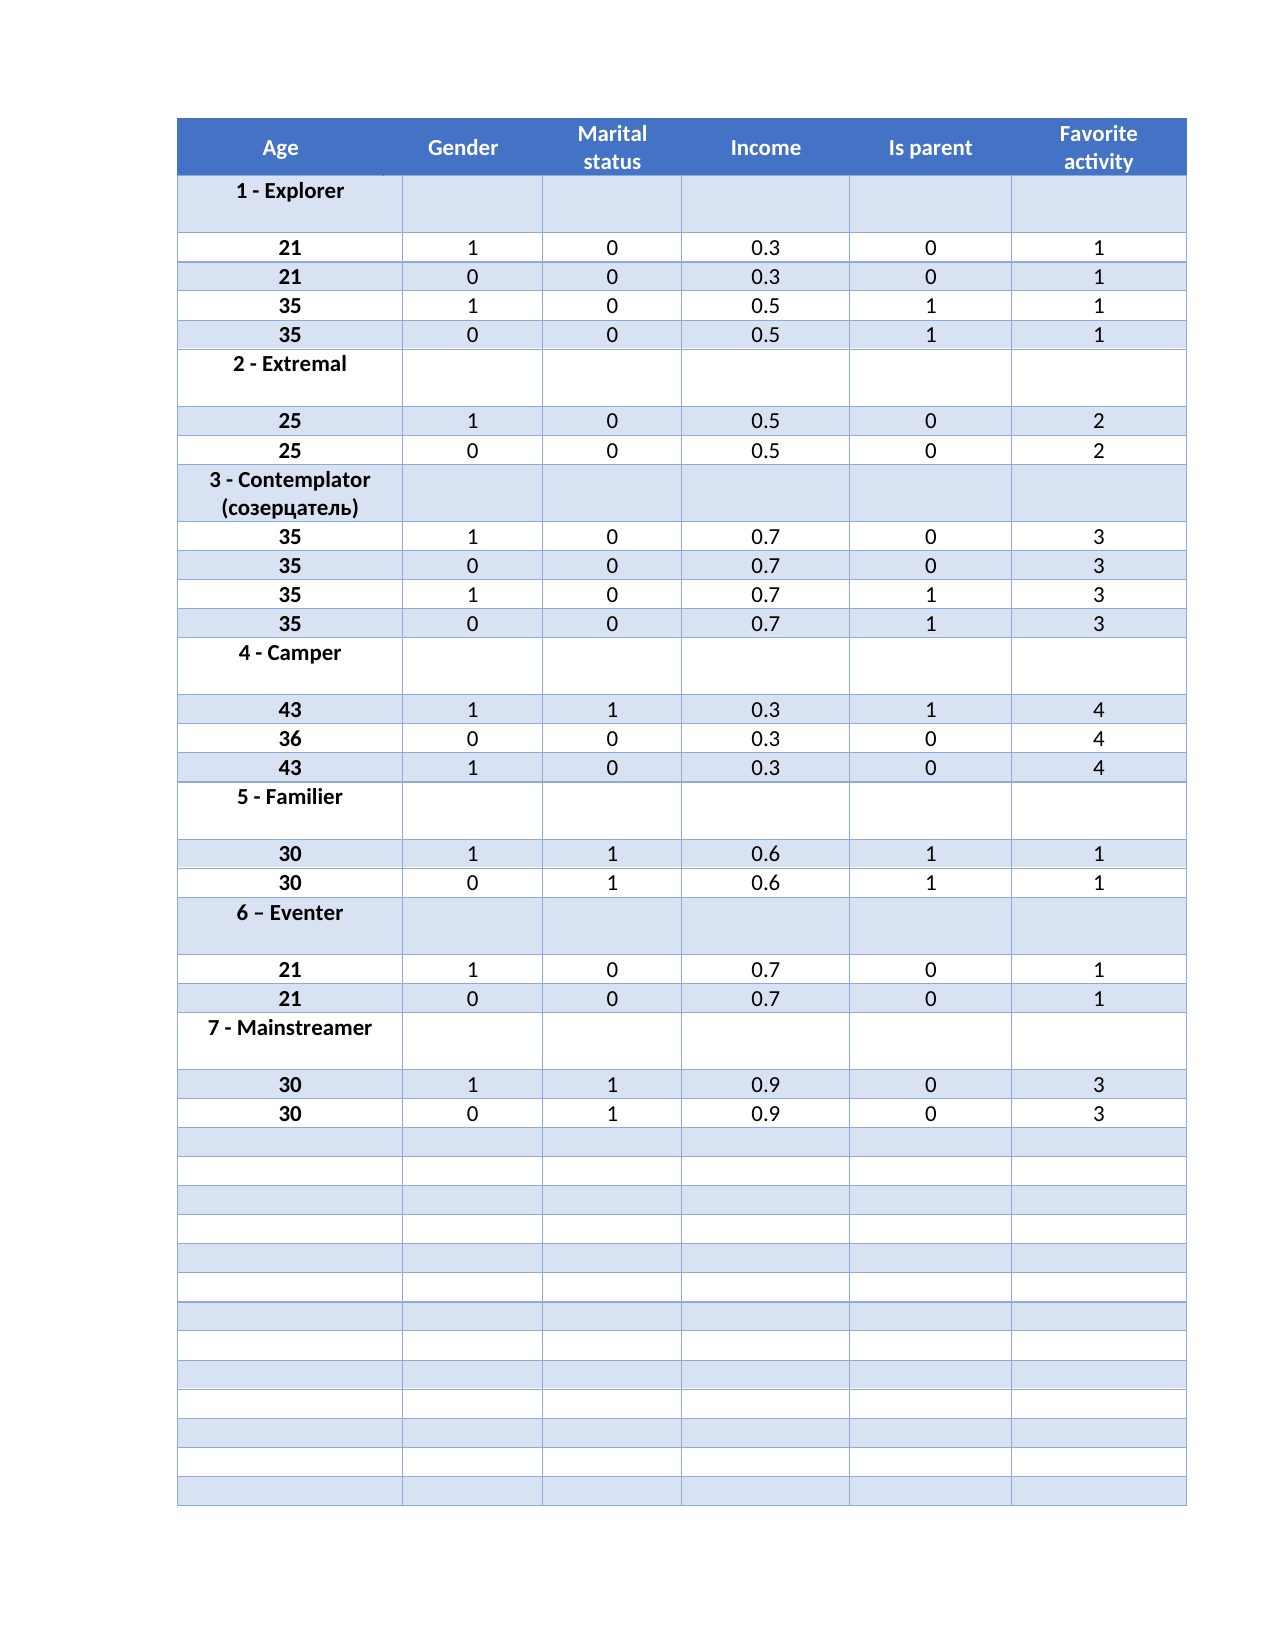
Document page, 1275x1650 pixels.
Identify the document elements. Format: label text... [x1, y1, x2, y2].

table_cell 30 [178, 869, 402, 897]
table_cell [403, 1361, 542, 1388]
table_cell [178, 1215, 402, 1243]
table_cell [850, 1215, 1011, 1243]
table_cell [1012, 1448, 1186, 1476]
table_cell [1012, 1128, 1186, 1156]
table_cell [403, 1419, 542, 1447]
table_cell [682, 1244, 849, 1272]
table_cell 1 [1012, 321, 1186, 348]
table_cell 3 [1012, 1099, 1186, 1127]
table_cell [1012, 1273, 1186, 1301]
table_cell 4 [1012, 724, 1186, 752]
table_cell 0 [850, 724, 1011, 752]
table_cell [403, 638, 542, 694]
table_cell [682, 1448, 849, 1476]
table_header Marital status [543, 119, 681, 175]
table_cell [403, 1331, 542, 1359]
table_cell 1 [543, 840, 681, 867]
table_cell [543, 350, 681, 406]
table_cell 0 [403, 869, 542, 897]
table_cell [1012, 350, 1186, 406]
table_cell 0 [543, 753, 681, 781]
table_cell 0.9 [682, 1070, 849, 1098]
table_cell 30 [178, 1099, 402, 1127]
table_cell 35 [178, 580, 402, 608]
table_cell 0 [850, 436, 1011, 464]
table_cell 21 [178, 955, 402, 983]
table_cell [850, 1448, 1011, 1476]
table_cell 1 [403, 522, 542, 550]
table_cell 0.7 [682, 609, 849, 637]
table_cell [403, 1244, 542, 1272]
table_cell [682, 1273, 849, 1301]
table_cell [1012, 1303, 1186, 1330]
table_cell [850, 176, 1011, 232]
table_cell 0.3 [682, 263, 849, 290]
table_cell 3 [1012, 522, 1186, 550]
table_cell [850, 1477, 1011, 1505]
table_cell [543, 1477, 681, 1505]
table_cell 21 [178, 984, 402, 1012]
table_cell [1012, 898, 1186, 954]
table_cell [1012, 1419, 1186, 1447]
table_cell 0.5 [682, 291, 849, 319]
table_cell [543, 1128, 681, 1156]
table_cell 25 [178, 407, 402, 435]
table_cell 0 [850, 407, 1011, 435]
table_cell [543, 1273, 681, 1301]
table_cell 1 [1012, 869, 1186, 897]
table_cell 35 [178, 321, 402, 348]
table_cell [682, 1303, 849, 1330]
table_cell 4 [1012, 695, 1186, 723]
table_cell [682, 1477, 849, 1505]
table_cell 3 [1012, 609, 1186, 637]
table_header Favorite activity [1012, 119, 1186, 175]
table_cell 0 [543, 522, 681, 550]
table_cell 0 [403, 321, 542, 348]
table_cell [682, 176, 849, 232]
table_cell 30 [178, 1070, 402, 1098]
table_cell 4 [1012, 753, 1186, 781]
table_cell [403, 465, 542, 521]
table_cell [178, 1273, 402, 1301]
table_cell 1 [403, 580, 542, 608]
table_cell 4 - Camper [178, 638, 402, 694]
table_cell 0.9 [682, 1099, 849, 1127]
table_cell 1 - Explorer [178, 176, 402, 232]
table_cell [850, 1419, 1011, 1447]
table_cell 6 – Eventer [178, 898, 402, 954]
table_header Is parent [850, 119, 1011, 175]
table_cell 0 [543, 580, 681, 608]
table_cell [543, 1448, 681, 1476]
table_cell 0 [850, 753, 1011, 781]
table_cell [543, 1215, 681, 1243]
table_cell [682, 1215, 849, 1243]
table_cell 0 [850, 263, 1011, 290]
table_cell 35 [178, 522, 402, 550]
table_cell [850, 1157, 1011, 1185]
table_cell [850, 1303, 1011, 1330]
table_cell [682, 783, 849, 838]
table_cell 0 [403, 984, 542, 1012]
table_cell [850, 1013, 1011, 1069]
table_cell [850, 1331, 1011, 1359]
table_cell [403, 176, 542, 232]
table_cell 1 [543, 1099, 681, 1127]
table_cell [850, 638, 1011, 694]
table_cell 3 [1012, 551, 1186, 579]
table_cell [850, 1128, 1011, 1156]
table_cell [403, 1186, 542, 1214]
table_cell [682, 638, 849, 694]
table_cell 43 [178, 695, 402, 723]
table_cell [1012, 638, 1186, 694]
table_cell [682, 1390, 849, 1418]
table_cell [178, 1477, 402, 1505]
table_cell 2 - Extremal [178, 350, 402, 406]
table_header Income [682, 119, 849, 175]
table_cell 43 [178, 753, 402, 781]
table_cell [403, 783, 542, 838]
table_cell [178, 1361, 402, 1388]
table_cell [543, 638, 681, 694]
table_cell [403, 1013, 542, 1069]
table_cell 0 [543, 609, 681, 637]
table_cell [543, 1331, 681, 1359]
table_cell [178, 1303, 402, 1330]
table_cell 0.7 [682, 580, 849, 608]
table_cell 0 [850, 551, 1011, 579]
table_cell [403, 1128, 542, 1156]
table_cell [543, 1186, 681, 1214]
table_cell 30 [178, 840, 402, 867]
table_cell [1012, 1157, 1186, 1185]
table_cell [682, 898, 849, 954]
table_cell 0 [403, 436, 542, 464]
table_cell 21 [178, 263, 402, 290]
table_cell 0 [543, 551, 681, 579]
table_cell 35 [178, 291, 402, 319]
table_cell 2 [1012, 407, 1186, 435]
table_cell [178, 1157, 402, 1185]
table_cell 1 [403, 840, 542, 867]
table_cell 0 [403, 551, 542, 579]
table_cell 0 [543, 233, 681, 261]
table_cell [682, 1419, 849, 1447]
table_cell 0.3 [682, 233, 849, 261]
table_cell [1012, 1477, 1186, 1505]
table_cell [403, 1303, 542, 1330]
table_cell [850, 1390, 1011, 1418]
table_header Age [178, 119, 383, 175]
table_cell [543, 176, 681, 232]
table_cell 1 [403, 955, 542, 983]
table_cell 3 - Сontemplator (созерцатель) [178, 465, 402, 521]
table_cell 0 [850, 1099, 1011, 1127]
table_cell 1 [850, 580, 1011, 608]
table_cell [850, 1361, 1011, 1388]
table_cell 0 [543, 436, 681, 464]
table_cell [403, 1215, 542, 1243]
table_cell [543, 1303, 681, 1330]
table_cell [178, 1128, 402, 1156]
table_cell 0 [850, 955, 1011, 983]
table_cell [178, 1390, 402, 1418]
table_cell 36 [178, 724, 402, 752]
table_cell 0.7 [682, 522, 849, 550]
table_cell [682, 1186, 849, 1214]
table_cell 1 [543, 695, 681, 723]
table_cell 1 [1012, 984, 1186, 1012]
table_cell [850, 350, 1011, 406]
table_cell 0 [543, 321, 681, 348]
table_cell 0.5 [682, 407, 849, 435]
table_cell [178, 1331, 402, 1359]
table_cell 0 [850, 522, 1011, 550]
table_cell 0.5 [682, 321, 849, 348]
table_cell [682, 350, 849, 406]
table_cell 1 [850, 609, 1011, 637]
table_cell [1012, 1390, 1186, 1418]
table_cell 21 [178, 233, 402, 261]
table_cell 5 - Familier [178, 783, 402, 838]
table_cell [178, 1244, 402, 1272]
table_cell [850, 898, 1011, 954]
table_cell [543, 898, 681, 954]
table_cell 1 [850, 840, 1011, 867]
table_cell 0 [543, 724, 681, 752]
table_cell [682, 1331, 849, 1359]
table_cell [1012, 465, 1186, 521]
table_cell 1 [1012, 233, 1186, 261]
table_cell 0 [403, 1099, 542, 1127]
table_cell [543, 1361, 681, 1388]
table_cell [1012, 1013, 1186, 1069]
table_cell [682, 465, 849, 521]
table_cell [682, 1157, 849, 1185]
table_cell 1 [1012, 291, 1186, 319]
table_cell 0.3 [682, 724, 849, 752]
table_cell 2 [1012, 436, 1186, 464]
table_cell 0 [403, 263, 542, 290]
table_cell [403, 898, 542, 954]
table_cell 1 [850, 695, 1011, 723]
table_cell [403, 1273, 542, 1301]
table_cell 0 [543, 955, 681, 983]
table_cell 0 [543, 291, 681, 319]
table_cell 1 [403, 233, 542, 261]
table_cell [403, 1157, 542, 1185]
table_cell [1012, 783, 1186, 838]
table_cell 0 [403, 609, 542, 637]
table_cell 0.7 [682, 984, 849, 1012]
table_cell [543, 1419, 681, 1447]
table_cell 1 [850, 321, 1011, 348]
table_header Gender [384, 119, 542, 175]
table_cell 7 - Mainstreamer [178, 1013, 402, 1069]
table_cell 0 [403, 724, 542, 752]
table_cell 0 [543, 984, 681, 1012]
table_cell [178, 1419, 402, 1447]
table_cell 0.7 [682, 955, 849, 983]
table_cell [403, 350, 542, 406]
table_cell 0 [850, 233, 1011, 261]
table_cell 0 [850, 984, 1011, 1012]
table_cell [178, 1448, 402, 1476]
table_cell 0.3 [682, 695, 849, 723]
table_cell 0.5 [682, 436, 849, 464]
table_cell 1 [403, 1070, 542, 1098]
table_cell [178, 1186, 402, 1214]
table_cell [403, 1390, 542, 1418]
table_cell [543, 465, 681, 521]
table_cell 1 [1012, 840, 1186, 867]
table_cell 1 [1012, 955, 1186, 983]
table_cell 1 [403, 291, 542, 319]
table_cell 35 [178, 551, 402, 579]
table_cell [1012, 1361, 1186, 1388]
table_cell 1 [850, 869, 1011, 897]
table_cell [1012, 1186, 1186, 1214]
table_cell [682, 1128, 849, 1156]
table_cell 1 [403, 407, 542, 435]
table_cell 1 [403, 753, 542, 781]
table_cell [543, 783, 681, 838]
table_cell 1 [403, 695, 542, 723]
table_cell 0.3 [682, 753, 849, 781]
table_cell 1 [543, 869, 681, 897]
table_cell 1 [543, 1070, 681, 1098]
table_cell [543, 1390, 681, 1418]
table_cell [403, 1448, 542, 1476]
table_cell 0.6 [682, 869, 849, 897]
table_cell [1012, 1244, 1186, 1272]
table_cell [543, 1244, 681, 1272]
table_cell 0 [543, 407, 681, 435]
table_cell [403, 1477, 542, 1505]
table_cell [850, 783, 1011, 838]
table_cell 1 [850, 291, 1011, 319]
table_cell 3 [1012, 580, 1186, 608]
table_cell 0 [543, 263, 681, 290]
table_cell [850, 465, 1011, 521]
table_cell [850, 1273, 1011, 1301]
table_cell 35 [178, 609, 402, 637]
table_cell [543, 1013, 681, 1069]
table_cell 1 [1012, 263, 1186, 290]
table_cell [682, 1361, 849, 1388]
table_cell [1012, 1215, 1186, 1243]
table_cell 25 [178, 436, 402, 464]
table_cell [682, 1013, 849, 1069]
table_cell [1012, 1331, 1186, 1359]
table_cell [1012, 176, 1186, 232]
table_cell 0 [850, 1070, 1011, 1098]
table_cell 0.7 [682, 551, 849, 579]
table_cell 0.6 [682, 840, 849, 867]
table_cell [850, 1186, 1011, 1214]
table_cell [543, 1157, 681, 1185]
table_cell [850, 1244, 1011, 1272]
table_cell 3 [1012, 1070, 1186, 1098]
